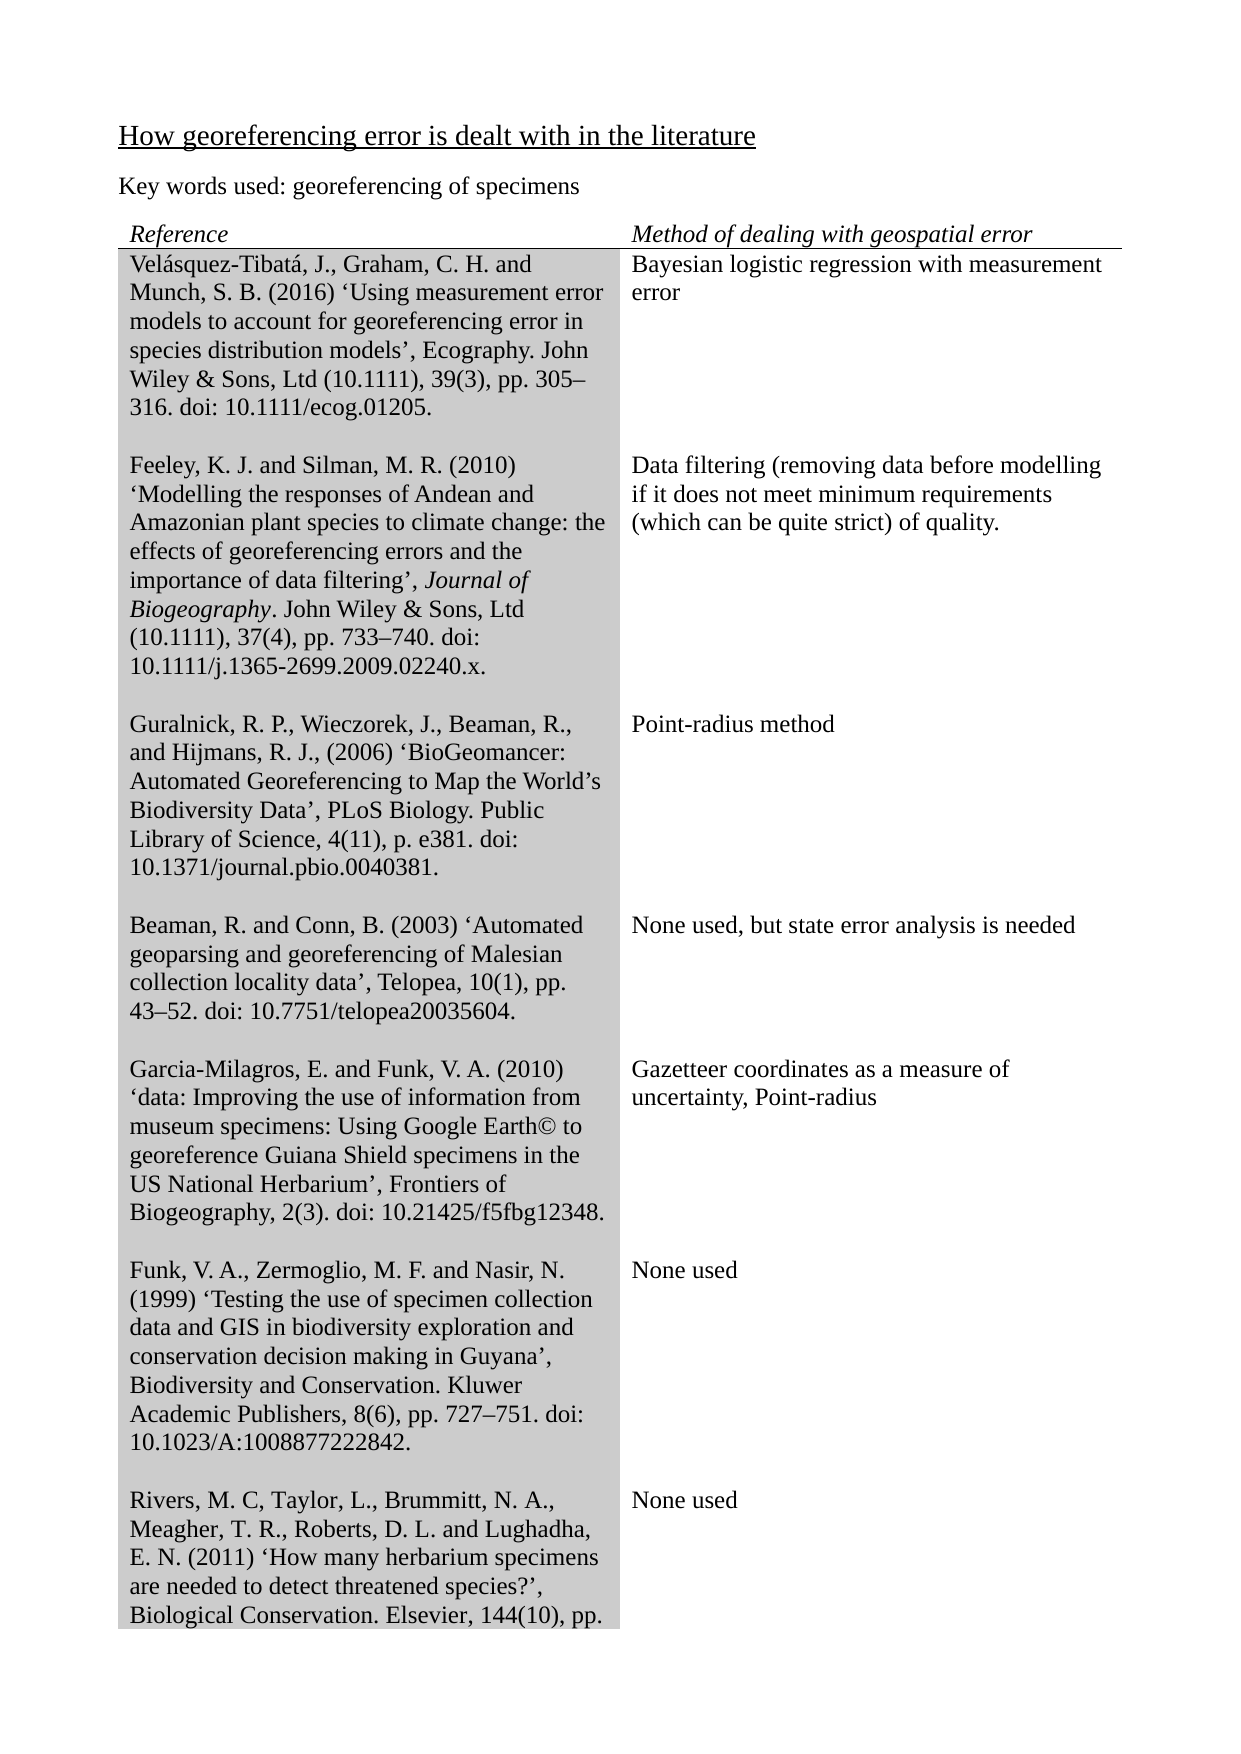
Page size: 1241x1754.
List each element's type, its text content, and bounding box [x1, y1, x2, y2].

table_cell Point-radius method [620, 709, 1122, 910]
table_cell None used [620, 1485, 1122, 1629]
table_cell Gazetteer coordinates as a measure of uncertainty, Point-radius [620, 1054, 1122, 1255]
table_cell None used [620, 1255, 1122, 1485]
table_cell Data filtering (removing data before modelling if it does not meet minimum requirements (which can be quite strict) of quality. [620, 450, 1122, 709]
table_cell Bayesian logistic regression with measurement error [620, 249, 1122, 450]
table_cell Beaman, R. and Conn, B. (2003) ‘Automated geoparsing and georeferencing of Malesian collection locality data’, Telopea, 10(1), pp. 43–52. doi: 10.7751/telopea20035604. [118, 910, 620, 1054]
table_cell Funk, V. A., Zermoglio, M. F. and Nasir, N. (1999) ‘Testing the use of specimen collection data and GIS in biodiversity exploration and conservation decision making in Guyana’, Biodiversity and Conservation. Kluwer Academic Publishers, 8(6), pp. 727–751. doi: 10.1023/A:1008877222842. [118, 1255, 620, 1485]
text How georeferencing error is dealt with in the literature [118, 118, 1122, 152]
text Key words used: georeferencing of specimens [118, 171, 1122, 200]
table_header Method of dealing with geospatial error [620, 219, 1122, 248]
table_cell Velásquez-Tibatá, J., Graham, C. H. and Munch, S. B. (2016) ‘Using measurement error models to account for georeferencing error in species distribution models’, Ecography. John Wiley & Sons, Ltd (10.1111), 39(3), pp. 305–316. doi: 10.1111/ecog.01205. [118, 249, 620, 450]
table_cell Feeley, K. J. and Silman, M. R. (2010) ‘Modelling the responses of Andean and Amazonian plant species to climate change: the effects of georeferencing errors and the importance of data filtering’, Journal of Biogeography. John Wiley & Sons, Ltd (10.1111), 37(4), pp. 733–740. doi: 10.1111/j.1365-2699.2009.02240.x. [118, 450, 620, 709]
table_cell Garcia-Milagros, E. and Funk, V. A. (2010) ‘data: Improving the use of information from museum specimens: Using Google Earth© to georeference Guiana Shield specimens in the US National Herbarium’, Frontiers of Biogeography, 2(3). doi: 10.21425/f5fbg12348. [118, 1054, 620, 1255]
table_cell Guralnick, R. P., Wieczorek, J., Beaman, R., and Hijmans, R. J., (2006) ‘BioGeomancer: Automated Georeferencing to Map the World’s Biodiversity Data’, PLoS Biology. Public Library of Science, 4(11), p. e381. doi: 10.1371/journal.pbio.0040381. [118, 709, 620, 910]
table_header Reference [118, 219, 620, 248]
table_cell None used, but state error analysis is needed [620, 910, 1122, 1054]
